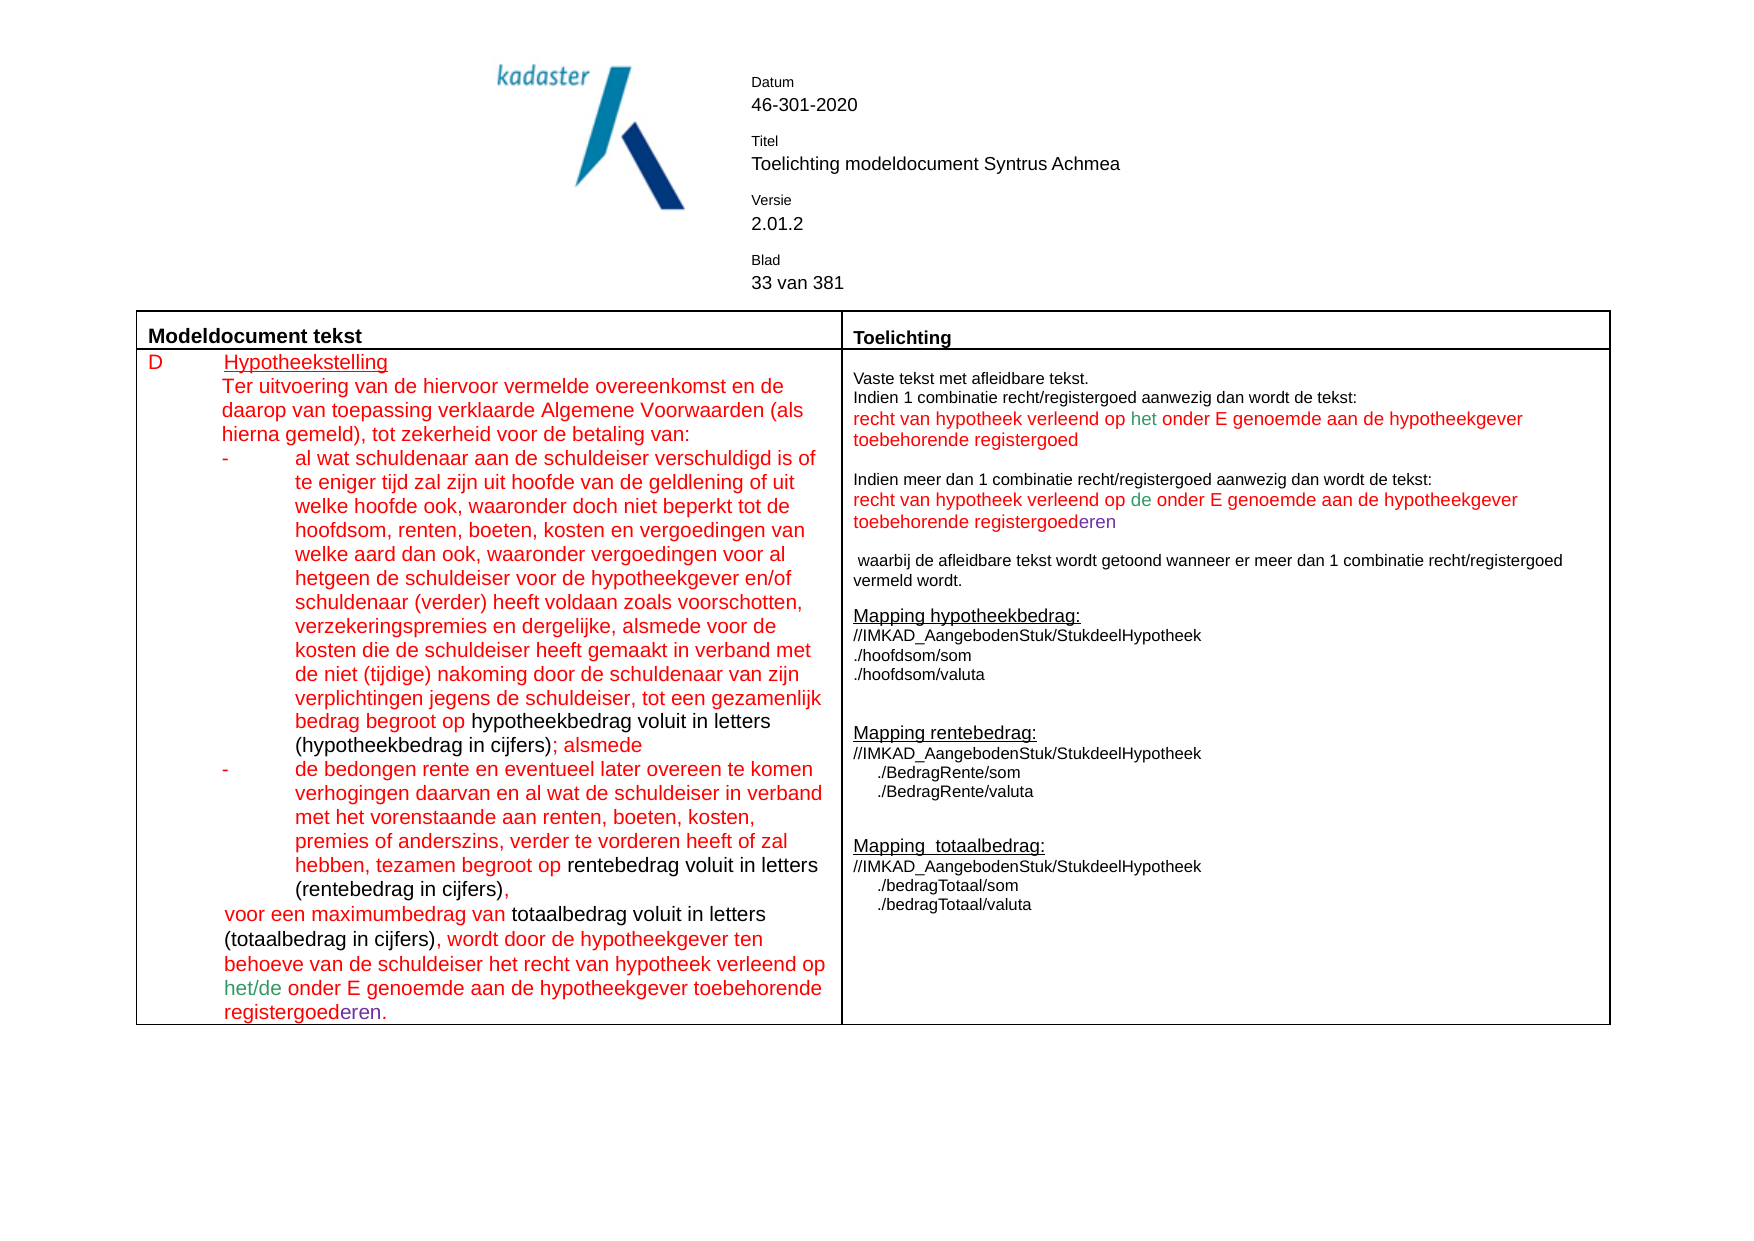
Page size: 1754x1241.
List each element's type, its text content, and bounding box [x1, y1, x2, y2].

table_header Toelichting [843, 312, 1609, 348]
table_header Modeldocument tekst [137, 312, 841, 348]
picture [480, 42, 699, 226]
table_cell Vaste tekst met afleidbare tekst. Indien 1 combinatie recht/registergoed aanwezig dan wordt de tekst: recht van hypotheek verleend op het onder E genoemde aan de hypotheekgever toebehorende registergoed Indien meer dan 1 combinatie recht/registergoed aanwezig dan wordt de tekst: recht van hypotheek verleend op de onder E genoemde aan de hypotheekgever toebehorende registergoederen waarbij de afleidbare tekst wordt getoond wanneer er meer dan 1 combinatie recht/registergoed vermeld wordt. Mapping hypotheekbedrag: //IMKAD_AangebodenStuk/StukdeelHypotheek ./hoofdsom/som ./hoofdsom/valuta Mapping rentebedrag: //IMKAD_AangebodenStuk/StukdeelHypotheek ./BedragRente/som ./BedragRente/valuta Mapping totaalbedrag: //IMKAD_AangebodenStuk/StukdeelHypotheek ./bedragTotaal/som ./bedragTotaal/valuta [843, 350, 1609, 1024]
table_cell D Hypotheekstelling Ter uitvoering van de hiervoor vermelde overeenkomst en de daarop van toepassing verklaarde Algemene Voorwaarden (als hierna gemeld), tot zekerheid voor de betaling van: - al wat schuldenaar aan de schuldeiser verschuldigd is of te eniger tijd zal zijn uit hoofde van de geldlening of uit welke hoofde ook, waaronder doch niet beperkt tot de hoofdsom, renten, boeten, kosten en vergoedingen van welke aard dan ook, waaronder vergoedingen voor al hetgeen de schuldeiser voor de hypotheekgever en/of schuldenaar (verder) heeft voldaan zoals voorschotten, verzekeringspremies en dergelijke, alsmede voor de kosten die de schuldeiser heeft gemaakt in verband met de niet (tijdige) nakoming door de schuldenaar van zijn verplichtingen jegens de schuldeiser, tot een gezamenlijk bedrag begroot op hypotheekbedrag voluit in letters (hypotheekbedrag in cijfers); alsmede - de bedongen rente en eventueel later overeen te komen verhogingen daarvan en al wat de schuldeiser in verband met het vorenstaande aan renten, boeten, kosten, premies of anderszins, verder te vorderen heeft of zal hebben, tezamen begroot op rentebedrag voluit in letters (rentebedrag in cijfers), voor een maximumbedrag van totaalbedrag voluit in letters (totaalbedrag in cijfers), wordt door de hypotheekgever ten behoeve van de schuldeiser het recht van hypotheek verleend op het/de onder E genoemde aan de hypotheekgever toebehorende registergoederen. [137, 350, 841, 1024]
